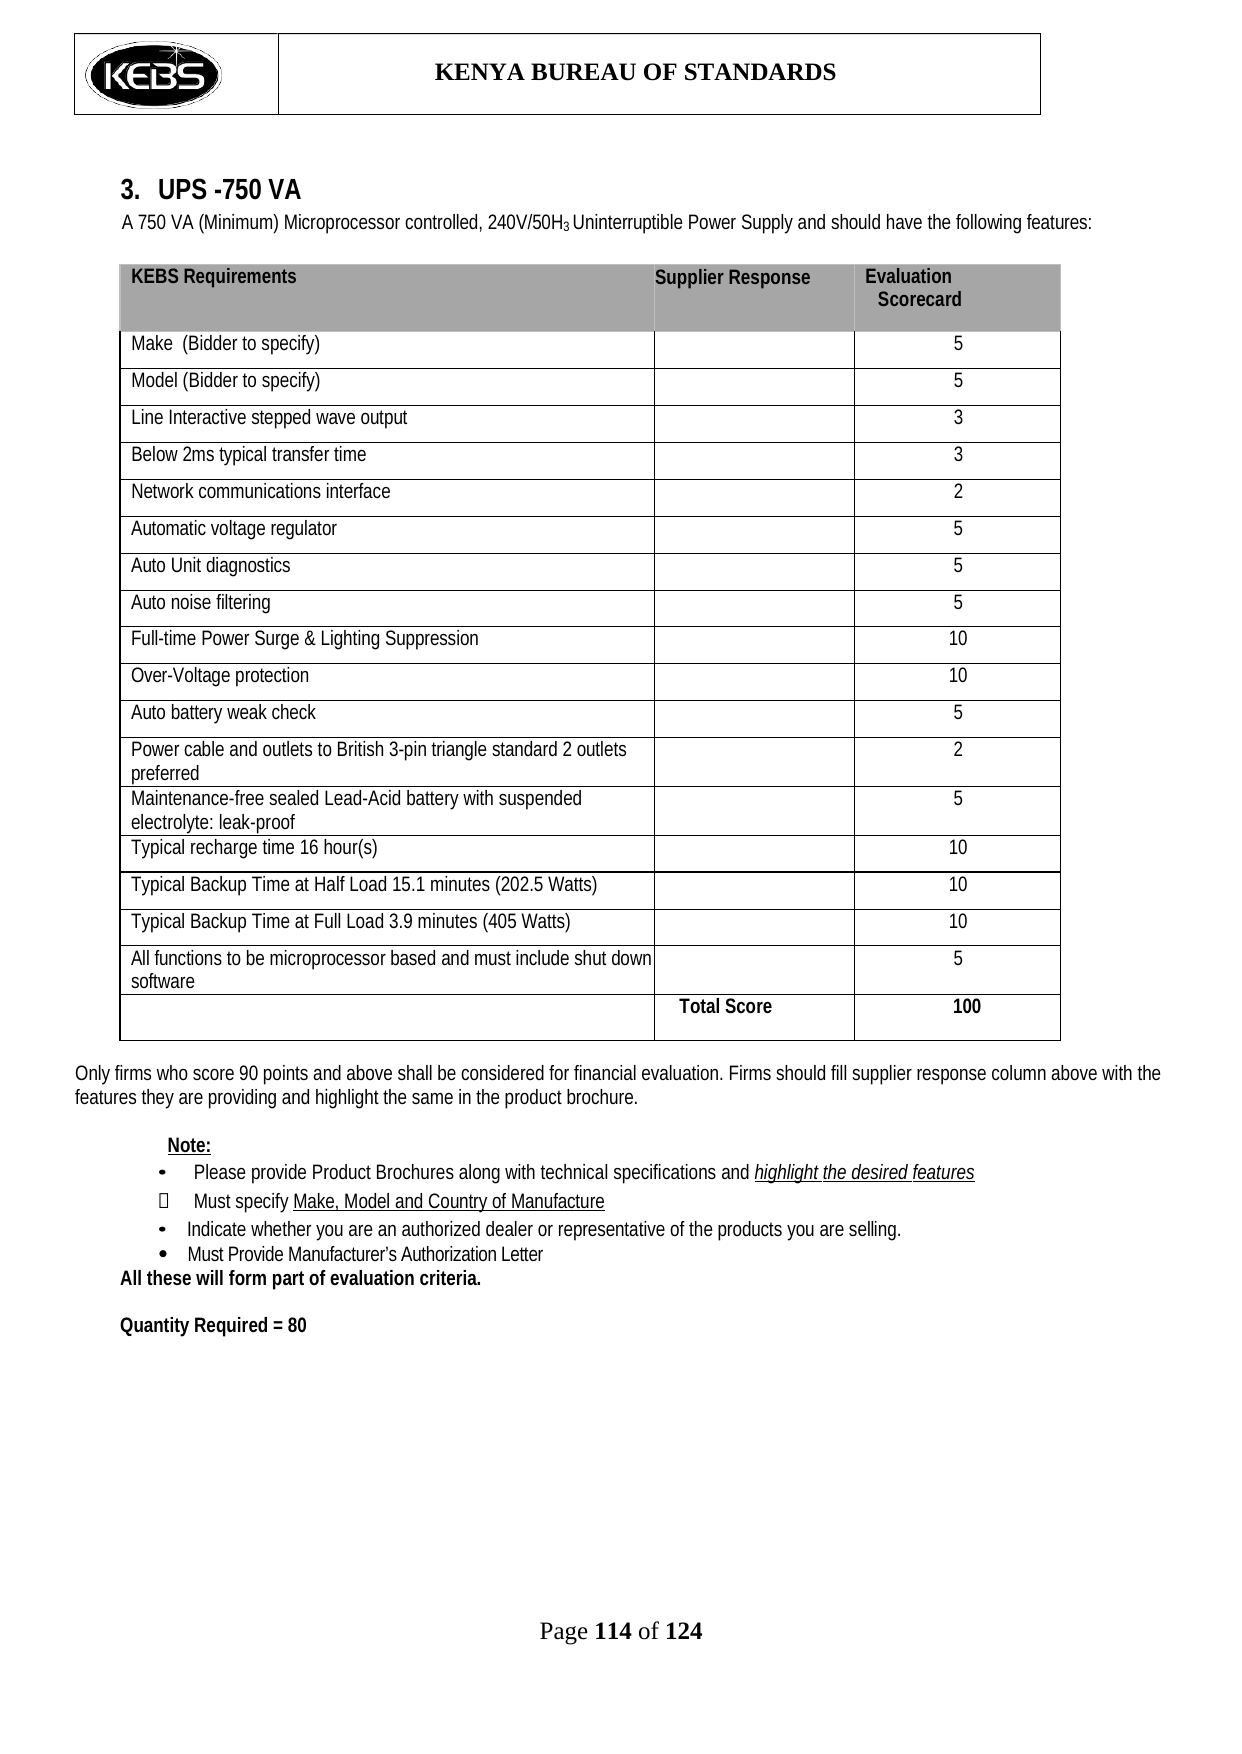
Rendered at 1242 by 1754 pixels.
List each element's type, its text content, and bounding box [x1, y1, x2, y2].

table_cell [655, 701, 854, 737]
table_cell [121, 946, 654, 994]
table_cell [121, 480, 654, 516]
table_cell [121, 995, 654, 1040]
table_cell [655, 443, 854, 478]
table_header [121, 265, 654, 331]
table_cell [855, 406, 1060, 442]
text • Indicate whether you are an authorized dealer or representative of the products you are selling. [157, 1216, 1169, 1241]
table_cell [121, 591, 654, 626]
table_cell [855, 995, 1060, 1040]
picture [85, 35, 222, 109]
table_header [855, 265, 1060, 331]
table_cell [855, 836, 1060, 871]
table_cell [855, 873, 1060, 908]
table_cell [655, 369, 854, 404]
text  Must specify Make, Model and Country of Manufacture [157, 1187, 1169, 1215]
text Note: [120, 1133, 1169, 1156]
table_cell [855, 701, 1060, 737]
text Only firms who score 90 points and above shall be considered for financial evaluation. Firms should fill supplier response column above with the features they are providing and highlight the same in the product brochure. [75, 1061, 1167, 1109]
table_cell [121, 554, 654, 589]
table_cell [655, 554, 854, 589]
text 3. UPS -750 VA [120, 172, 1169, 205]
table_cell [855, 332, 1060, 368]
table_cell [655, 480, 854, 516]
text A 750 VA (Minimum) Microprocessor controlled, 240V/50H3 Uninterruptible Power Supply and should have the following features: [122, 210, 1169, 235]
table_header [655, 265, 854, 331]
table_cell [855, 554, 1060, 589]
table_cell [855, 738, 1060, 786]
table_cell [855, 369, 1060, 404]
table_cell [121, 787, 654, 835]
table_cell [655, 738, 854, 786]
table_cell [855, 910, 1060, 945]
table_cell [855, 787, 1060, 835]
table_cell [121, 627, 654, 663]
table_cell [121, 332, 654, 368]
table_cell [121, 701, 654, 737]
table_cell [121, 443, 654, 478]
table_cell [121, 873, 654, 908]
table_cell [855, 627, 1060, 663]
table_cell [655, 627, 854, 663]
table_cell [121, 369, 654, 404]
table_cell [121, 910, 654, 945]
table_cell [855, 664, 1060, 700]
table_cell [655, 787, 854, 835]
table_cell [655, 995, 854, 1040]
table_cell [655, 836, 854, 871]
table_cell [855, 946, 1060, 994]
text • Please provide Product Brochures along with technical specifications and highlight the desired features [157, 1160, 1169, 1183]
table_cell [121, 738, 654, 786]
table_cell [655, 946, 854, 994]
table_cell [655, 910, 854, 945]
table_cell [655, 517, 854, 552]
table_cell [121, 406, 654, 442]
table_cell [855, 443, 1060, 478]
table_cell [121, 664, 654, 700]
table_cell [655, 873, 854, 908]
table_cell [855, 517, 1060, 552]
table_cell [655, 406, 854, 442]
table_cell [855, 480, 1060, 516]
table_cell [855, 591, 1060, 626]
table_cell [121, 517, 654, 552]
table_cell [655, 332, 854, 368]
text Quantity Required = 80 [120, 1313, 1169, 1337]
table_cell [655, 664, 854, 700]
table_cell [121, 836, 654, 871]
text All these will form part of evaluation criteria. [120, 1266, 1169, 1290]
list Must Provide Manufacturer’s Authorization Letter [150, 1242, 1169, 1266]
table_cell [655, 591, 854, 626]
